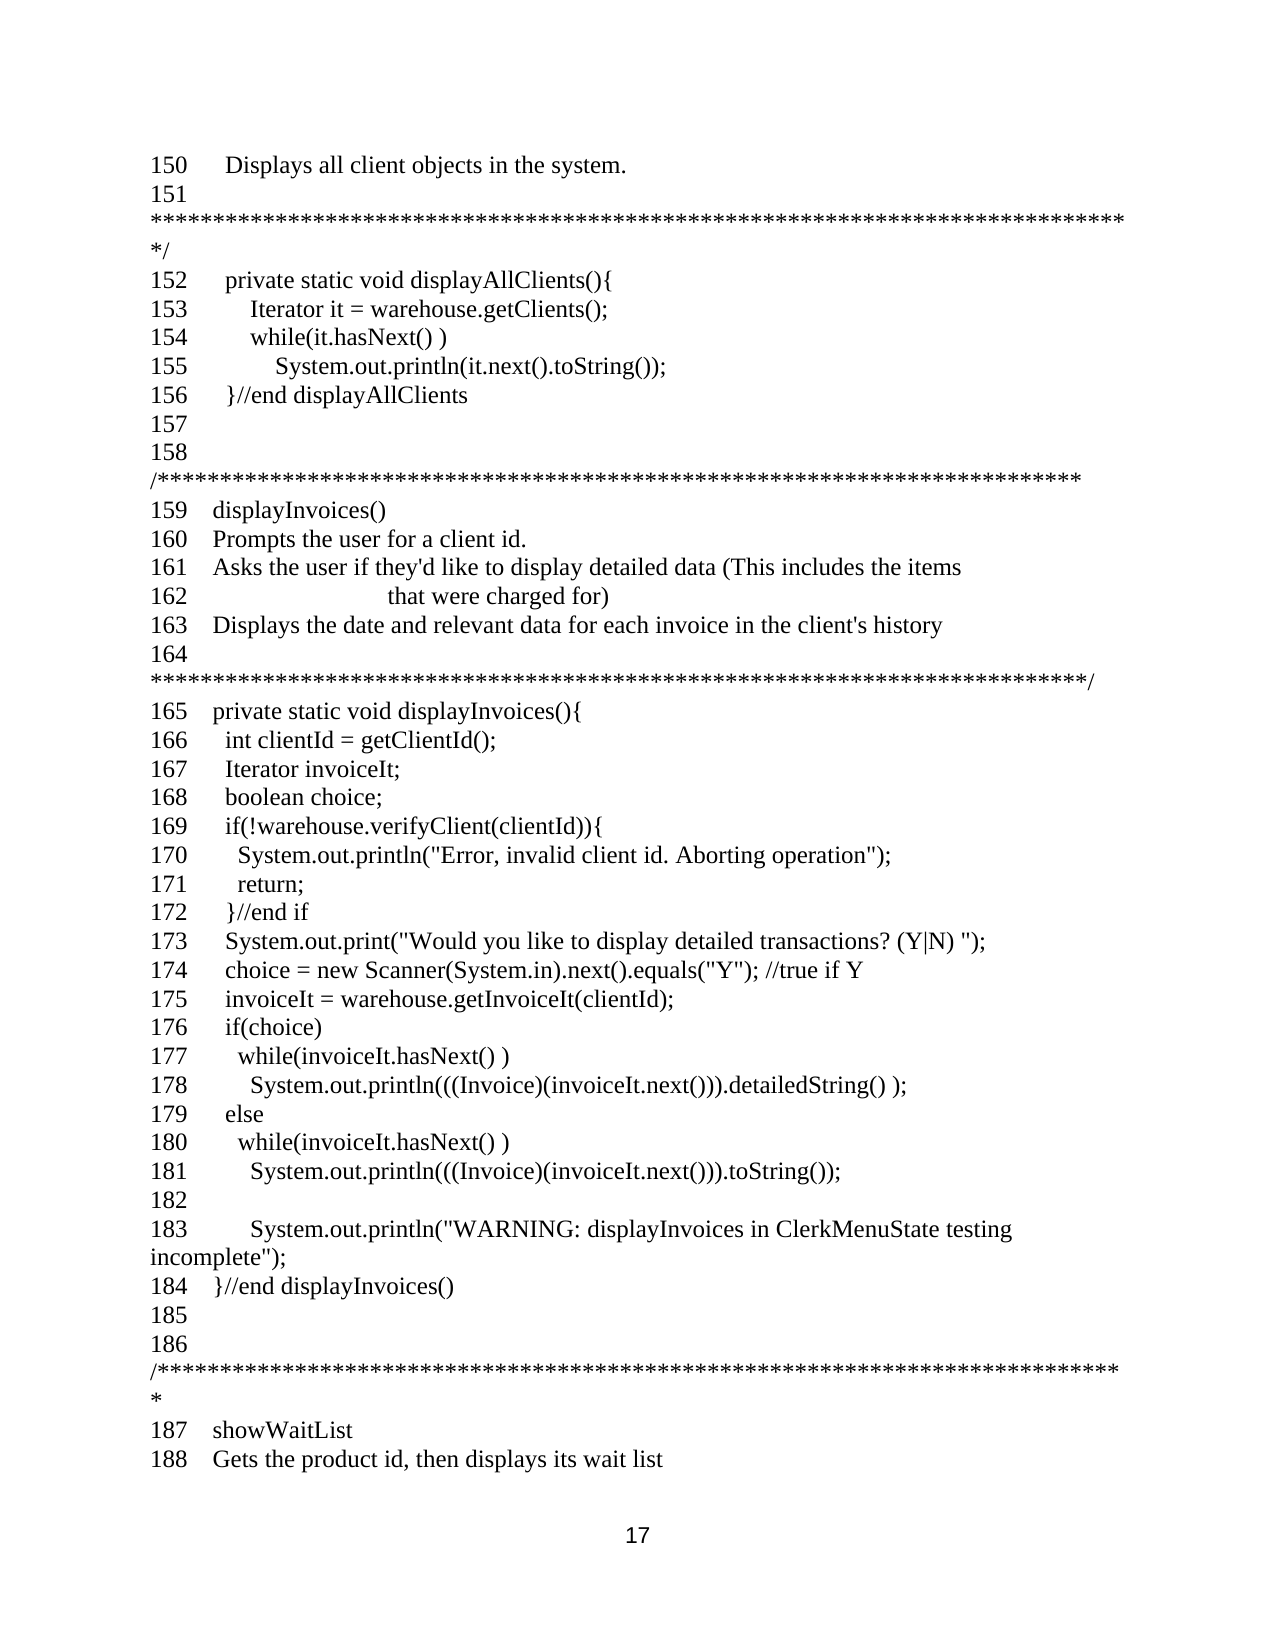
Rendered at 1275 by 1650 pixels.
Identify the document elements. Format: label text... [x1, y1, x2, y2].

text 173 System.out.print("Would you like to display detailed transactions? (Y|N) "); [150, 926, 1125, 955]
text 152 private static void displayAllClients(){ [150, 265, 1125, 294]
text 162 that were charged for) [150, 581, 1125, 610]
text 174 choice = new Scanner(System.in).next().equals("Y"); //true if Y [150, 955, 1125, 984]
text 176 if(choice) [150, 1012, 1125, 1041]
text 153 Iterator it = warehouse.getClients(); [150, 294, 1125, 322]
text 177 while(invoiceIt.hasNext() ) [150, 1041, 1125, 1070]
text 171 return; [150, 869, 1125, 897]
text 182 [150, 1185, 1125, 1214]
text 186 /****************************************************************************** [150, 1329, 1125, 1415]
text 165 private static void displayInvoices(){ [150, 696, 1125, 725]
text 187 showWaitList [150, 1415, 1125, 1444]
text 169 if(!warehouse.verifyClient(clientId)){ [150, 811, 1125, 840]
text 188 Gets the product id, then displays its wait list [150, 1444, 1125, 1472]
text 150 Displays all client objects in the system. [150, 150, 1125, 179]
text 161 Asks the user if they'd like to display detailed data (This includes the items [150, 552, 1125, 581]
text 155 System.out.println(it.next().toString()); [150, 351, 1125, 380]
text 159 displayInvoices() [150, 495, 1125, 524]
text 175 invoiceIt = warehouse.getInvoiceIt(clientId); [150, 984, 1125, 1012]
text 151 *******************************************************************************/ [150, 179, 1125, 265]
text 156 }//end displayAllClients [150, 380, 1125, 409]
text 170 System.out.println("Error, invalid client id. Aborting operation"); [150, 840, 1125, 869]
text 183 System.out.println("WARNING: displayInvoices in ClerkMenuState testing incomplete"); [150, 1214, 1125, 1271]
text 168 boolean choice; [150, 782, 1125, 811]
text 166 int clientId = getClientId(); [150, 725, 1125, 754]
text 157 [150, 409, 1125, 437]
text 163 Displays the date and relevant data for each invoice in the client's history [150, 610, 1125, 639]
text 164 ***************************************************************************/ [150, 639, 1125, 696]
text 178 System.out.println(((Invoice)(invoiceIt.next())).detailedString() ); [150, 1070, 1125, 1099]
text 167 Iterator invoiceIt; [150, 754, 1125, 782]
text 180 while(invoiceIt.hasNext() ) [150, 1127, 1125, 1156]
text 160 Prompts the user for a client id. [150, 524, 1125, 552]
text 154 while(it.hasNext() ) [150, 322, 1125, 351]
text 185 [150, 1300, 1125, 1329]
text 184 }//end displayInvoices() [150, 1271, 1125, 1300]
text 181 System.out.println(((Invoice)(invoiceIt.next())).toString()); [150, 1156, 1125, 1185]
text 172 }//end if [150, 897, 1125, 926]
text 179 else [150, 1099, 1125, 1127]
text 158 /************************************************************************** [150, 437, 1125, 495]
